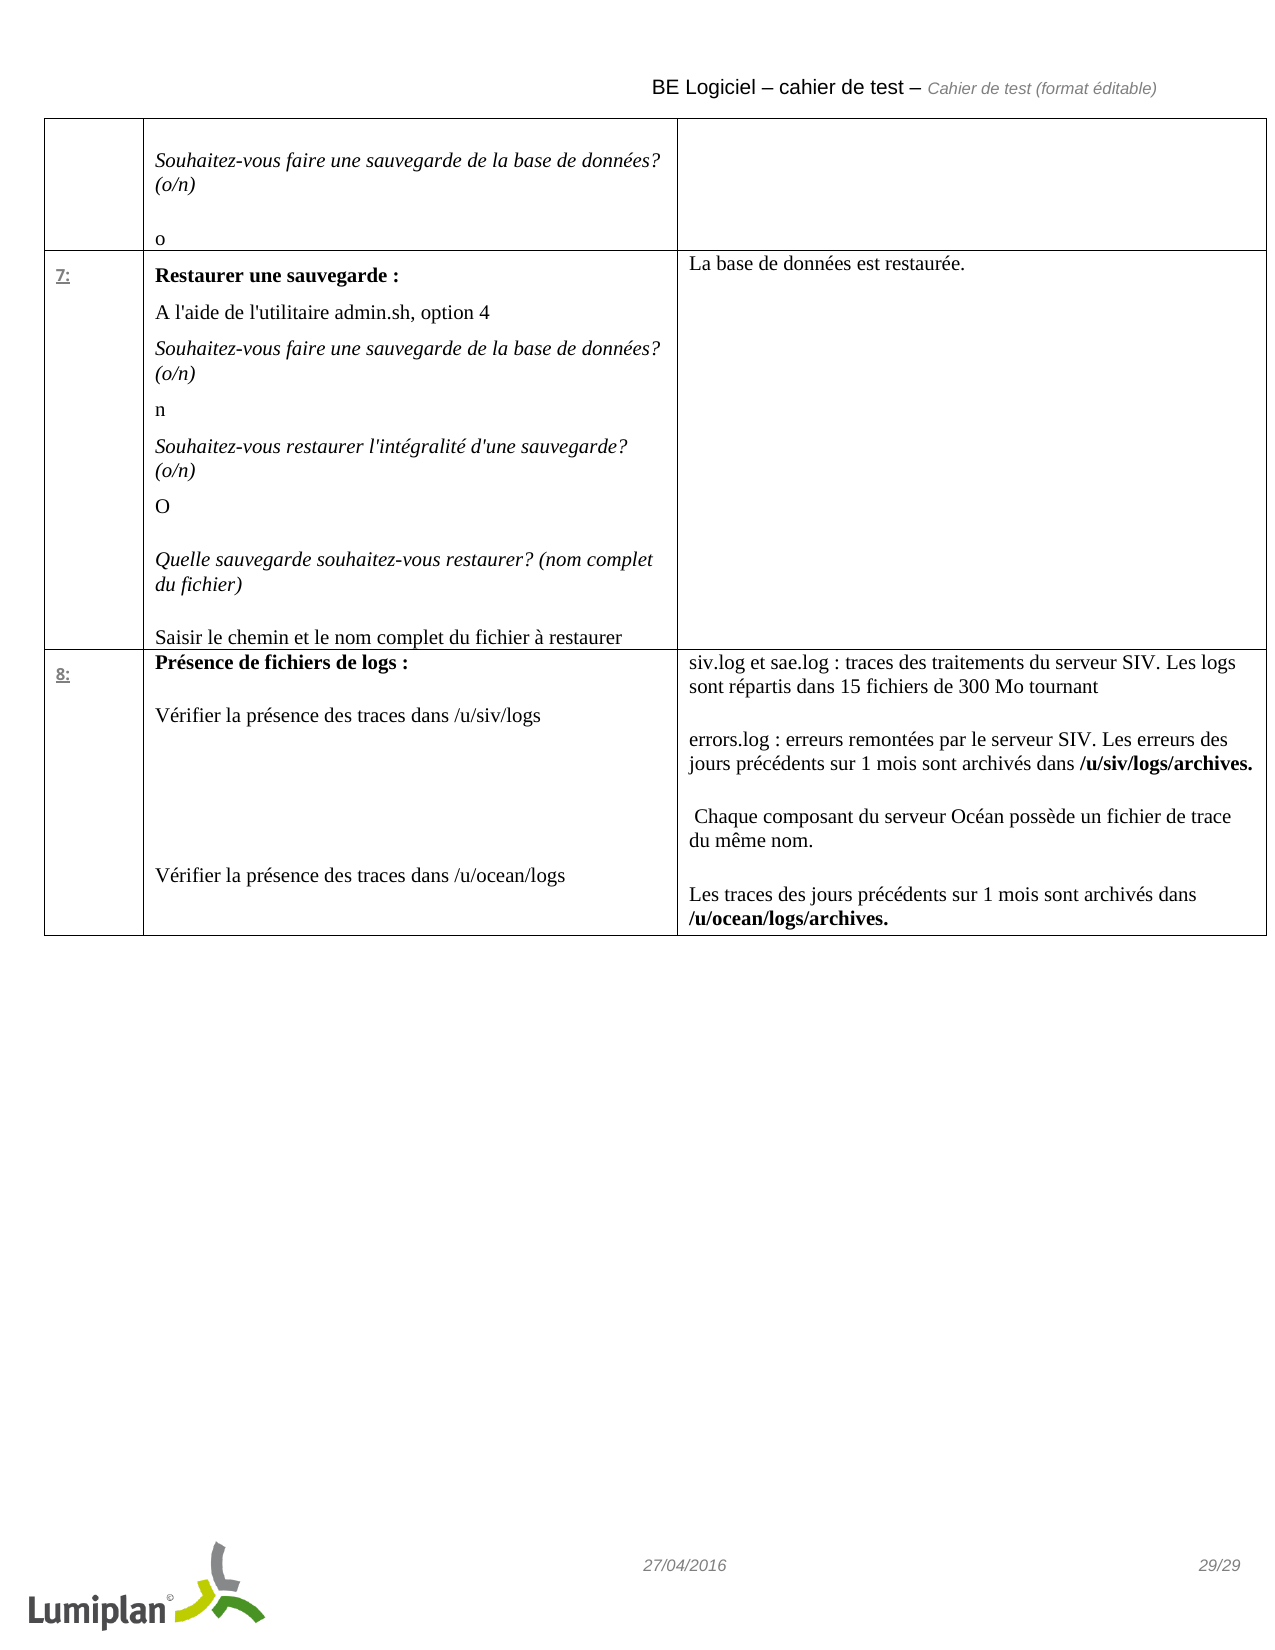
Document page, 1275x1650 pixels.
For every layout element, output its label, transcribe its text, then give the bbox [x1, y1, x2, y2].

table_cell Restaurer une sauvegarde : A l'aide de l'utilitaire admin.sh, option 4 Souhaitez-vous faire une sauvegarde de la base de données? (o/n) n Souhaitez-vous restaurer l'intégralité d'une sauvegarde? (o/n) O Quelle sauvegarde souhaitez-vous restaurer? (nom complet du fichier) Saisir le chemin et le nom complet du fichier à restaurer [144, 251, 677, 649]
table_cell La base de données est restaurée. [678, 251, 1266, 649]
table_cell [678, 119, 1266, 250]
table_cell 8: [45, 650, 143, 935]
table_cell siv.log et sae.log : traces des traitements du serveur SIV. Les logs sont répartis dans 15 fichiers de 300 Mo tournant errors.log : erreurs remontées par le serveur SIV. Les erreurs des jours précédents sur 1 mois sont archivés dans /u/siv/logs/archives. Chaque composant du serveur Océan possède un fichier de trace du même nom. Les traces des jours précédents sur 1 mois sont archivés dans /u/ocean/logs/archives. [678, 650, 1266, 935]
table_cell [144, 119, 677, 250]
table_cell Présence de fichiers de logs : Vérifier la présence des traces dans /u/siv/logs Vérifier la présence des traces dans /u/ocean/logs [144, 650, 677, 935]
picture [20, 1534, 272, 1635]
table_cell 6: [45, 119, 143, 250]
table_cell 7: [45, 251, 143, 649]
